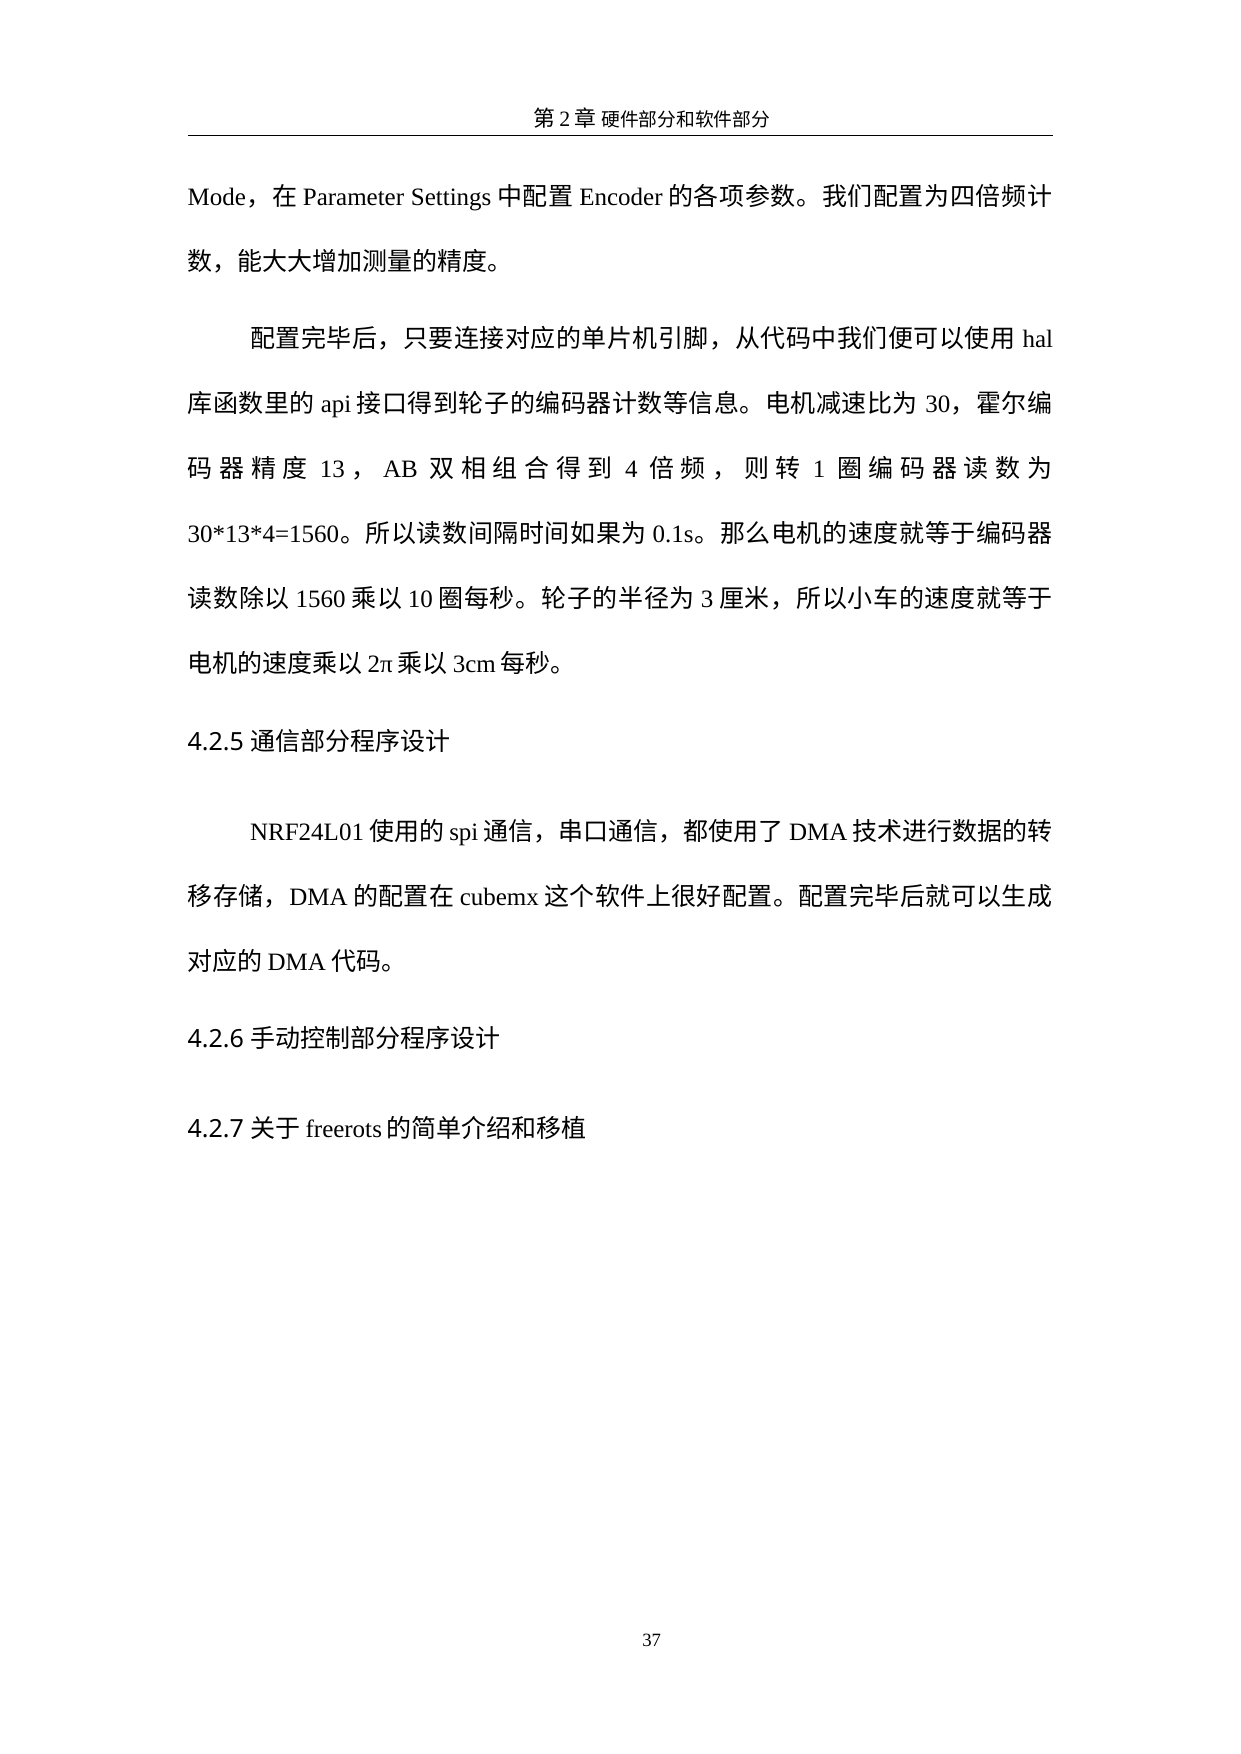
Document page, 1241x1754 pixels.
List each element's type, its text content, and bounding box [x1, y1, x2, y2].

text 通信部分程序设计 [187, 707, 1053, 772]
text 配置完毕后，只要连接对应的单片机引脚，从代码中我们便可以使用hal库函数里的api接口得到轮子的编码器计数等信息。电机减速比为30，霍尔编码器精度13，AB双相组合得到4倍频，则转1圈编码器读数为30*13*4=1560。所以读数间隔时间如果为0.1s。那么电机的速度就等于编码器读数除以1560乘以10圈每秒。轮子的半径为3厘米，所以小车的速度就等于电机的速度乘以2π乘以3cm每秒。 [187, 304, 1053, 694]
text NRF24L01使用的spi通信，串口通信，都使用了DMA技术进行数据的转移存储，DMA的配置在cubemx这个软件上很好配置。配置完毕后就可以生成对应的DMA代码。 [187, 797, 1053, 992]
text 手动控制部分程序设计 [187, 1004, 1053, 1069]
text 关于freerots的简单介绍和移植 [187, 1094, 1053, 1159]
